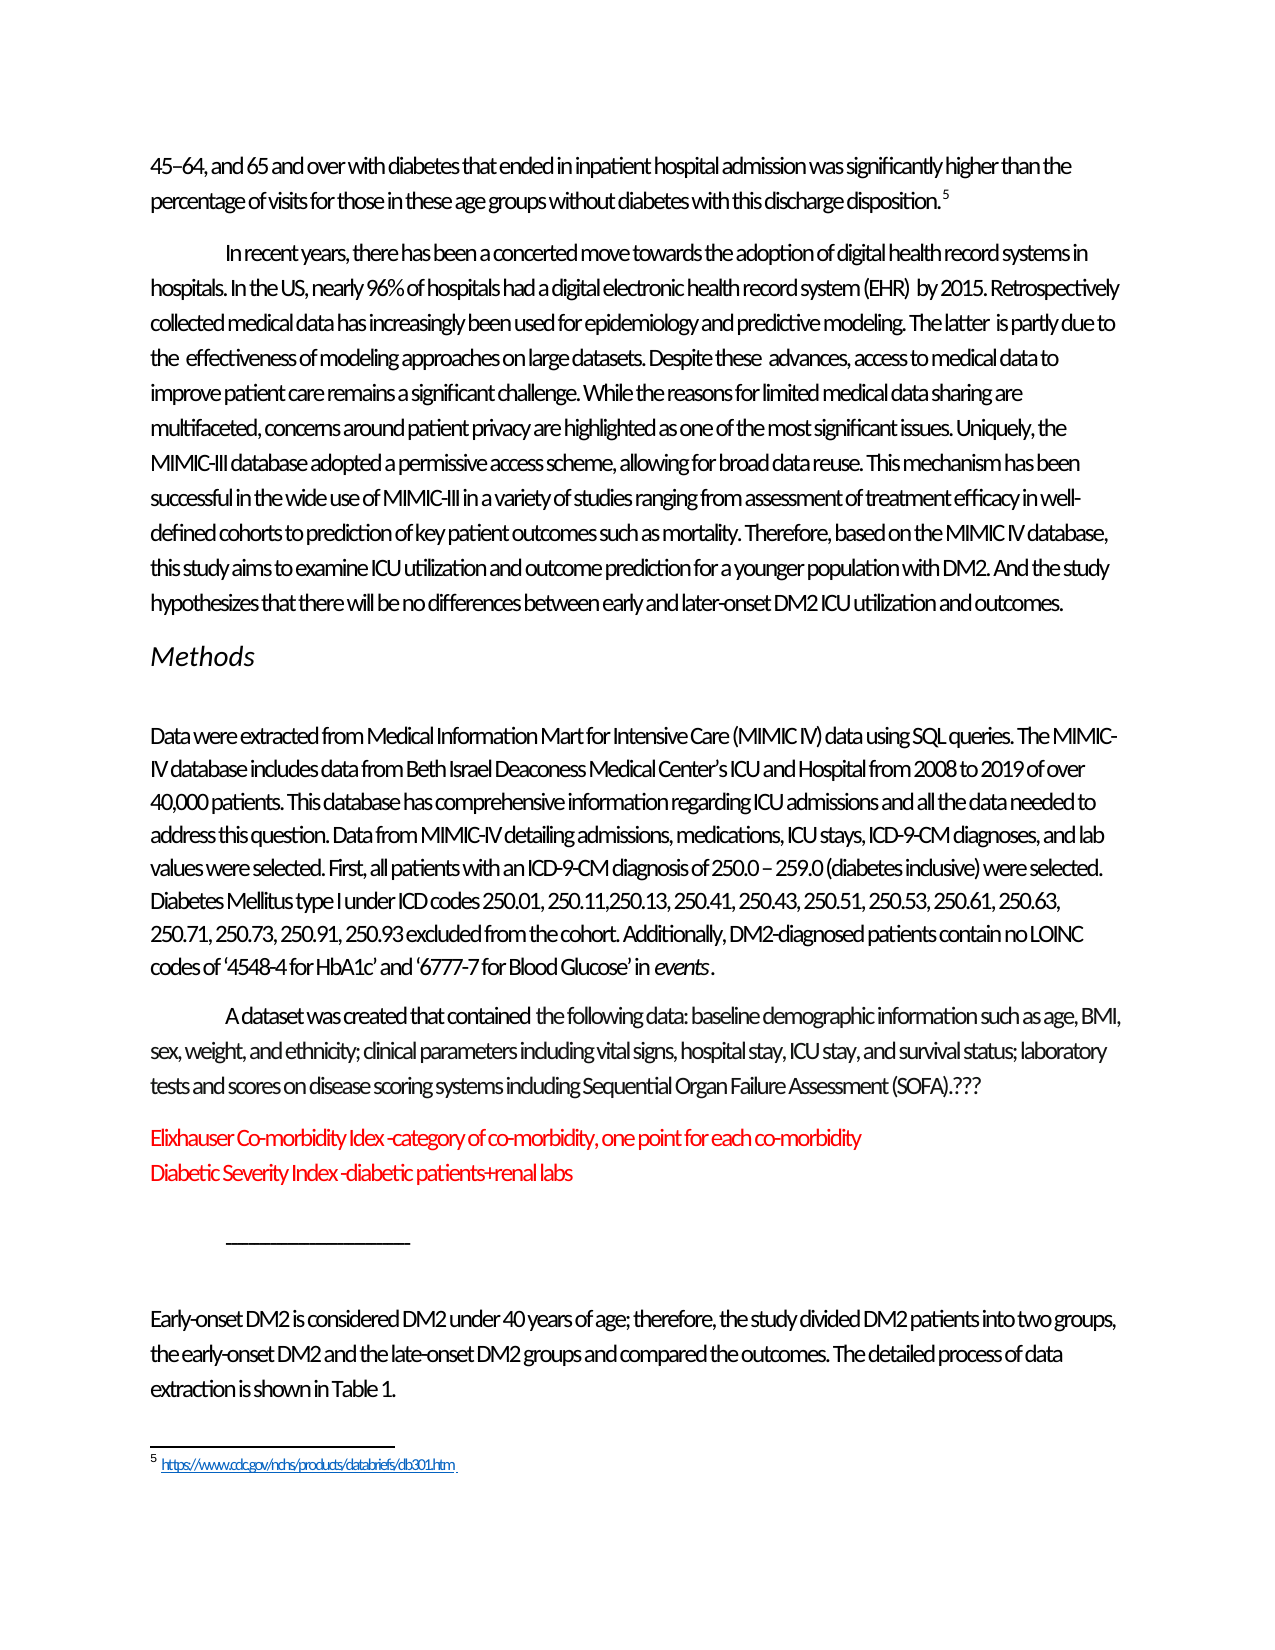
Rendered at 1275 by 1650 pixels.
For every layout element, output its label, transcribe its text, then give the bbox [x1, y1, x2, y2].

text Diabetic Severity Index -diabetic patients+renal labs [150, 1157, 1125, 1187]
text --------------------------------- [150, 1227, 1125, 1257]
text Early-onset DM2 is considered DM2 under 40 years of age; therefore, the study divided DM2 patients into two groups, the early-onset DM2 and the late-onset DM2 groups and compared the outcomes. The detailed process of data extraction is shown in Table 1. [150, 1303, 1125, 1403]
text Methods [150, 638, 1125, 674]
text A dataset was created that contained the following data: baseline demographic information such as age, BMI, sex, weight, and ethnicity; clinical parameters including vital signs, hospital stay, ICU stay, and survival status; laboratory tests and scores on disease scoring systems including Sequential Organ Failure Assessment (SOFA).??? [150, 1000, 1125, 1101]
text In recent years, there has been a concerted move towards the adoption of digital health record systems in hospitals. In the US, nearly 96% of hospitals had a digital electronic health record system (EHR) by 2015. Retrospectively collected medical data has increasingly been used for epidemiology and predictive modeling. The latter is partly due to the effectiveness of modeling approaches on large datasets. Despite these advances, access to medical data to improve patient care remains a significant challenge. While the reasons for limited medical data sharing are multifaceted, concerns around patient privacy are highlighted as one of the most significant issues. Uniquely, the MIMIC-III database adopted a permissive access scheme, allowing for broad data reuse. This mechanism has been successful in the wide use of MIMIC-III in a variety of studies ranging from assessment of treatment efficacy in well-defined cohorts to prediction of key patient outcomes such as mortality. Therefore, based on the MIMIC IV database, this study aims to examine ICU utilization and outcome prediction for a younger population with DM2. And the study hypothesizes that there will be no differences between early and later-onset DM2 ICU utilization and outcomes. [150, 237, 1125, 617]
text Data were extracted from Medical Information Mart for Intensive Care (MIMIC IV) data using SQL queries. The MIMIC-IV database includes data from Beth Israel Deaconess Medical Center’s ICU and Hospital from 2008 to 2019 of over 40,000 patients. This database has comprehensive information regarding ICU admissions and all the data needed to address this question. Data from MIMIC-IV detailing admissions, medications, ICU stays, ICD-9-CM diagnoses, and lab values were selected. First, all patients with an ICD-9-CM diagnosis of 250.0 – 259.0 (diabetes inclusive) were selected. Diabetes Mellitus type I under ICD codes 250.01, 250.11,250.13, 250.41, 250.43, 250.51, 250.53, 250.61, 250.63, 250.71, 250.73, 250.91, 250.93 excluded from the cohort. Additionally, DM2-diagnosed patients contain no LOINC codes of ‘4548-4 for HbA1c’ and ‘6777-7 for Blood Glucose’ in events. [150, 720, 1125, 981]
text Elixhauser Co-morbidity Idex -category of co-morbidity, one point for each co-morbidity [150, 1122, 1125, 1152]
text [150, 150, 1125, 216]
